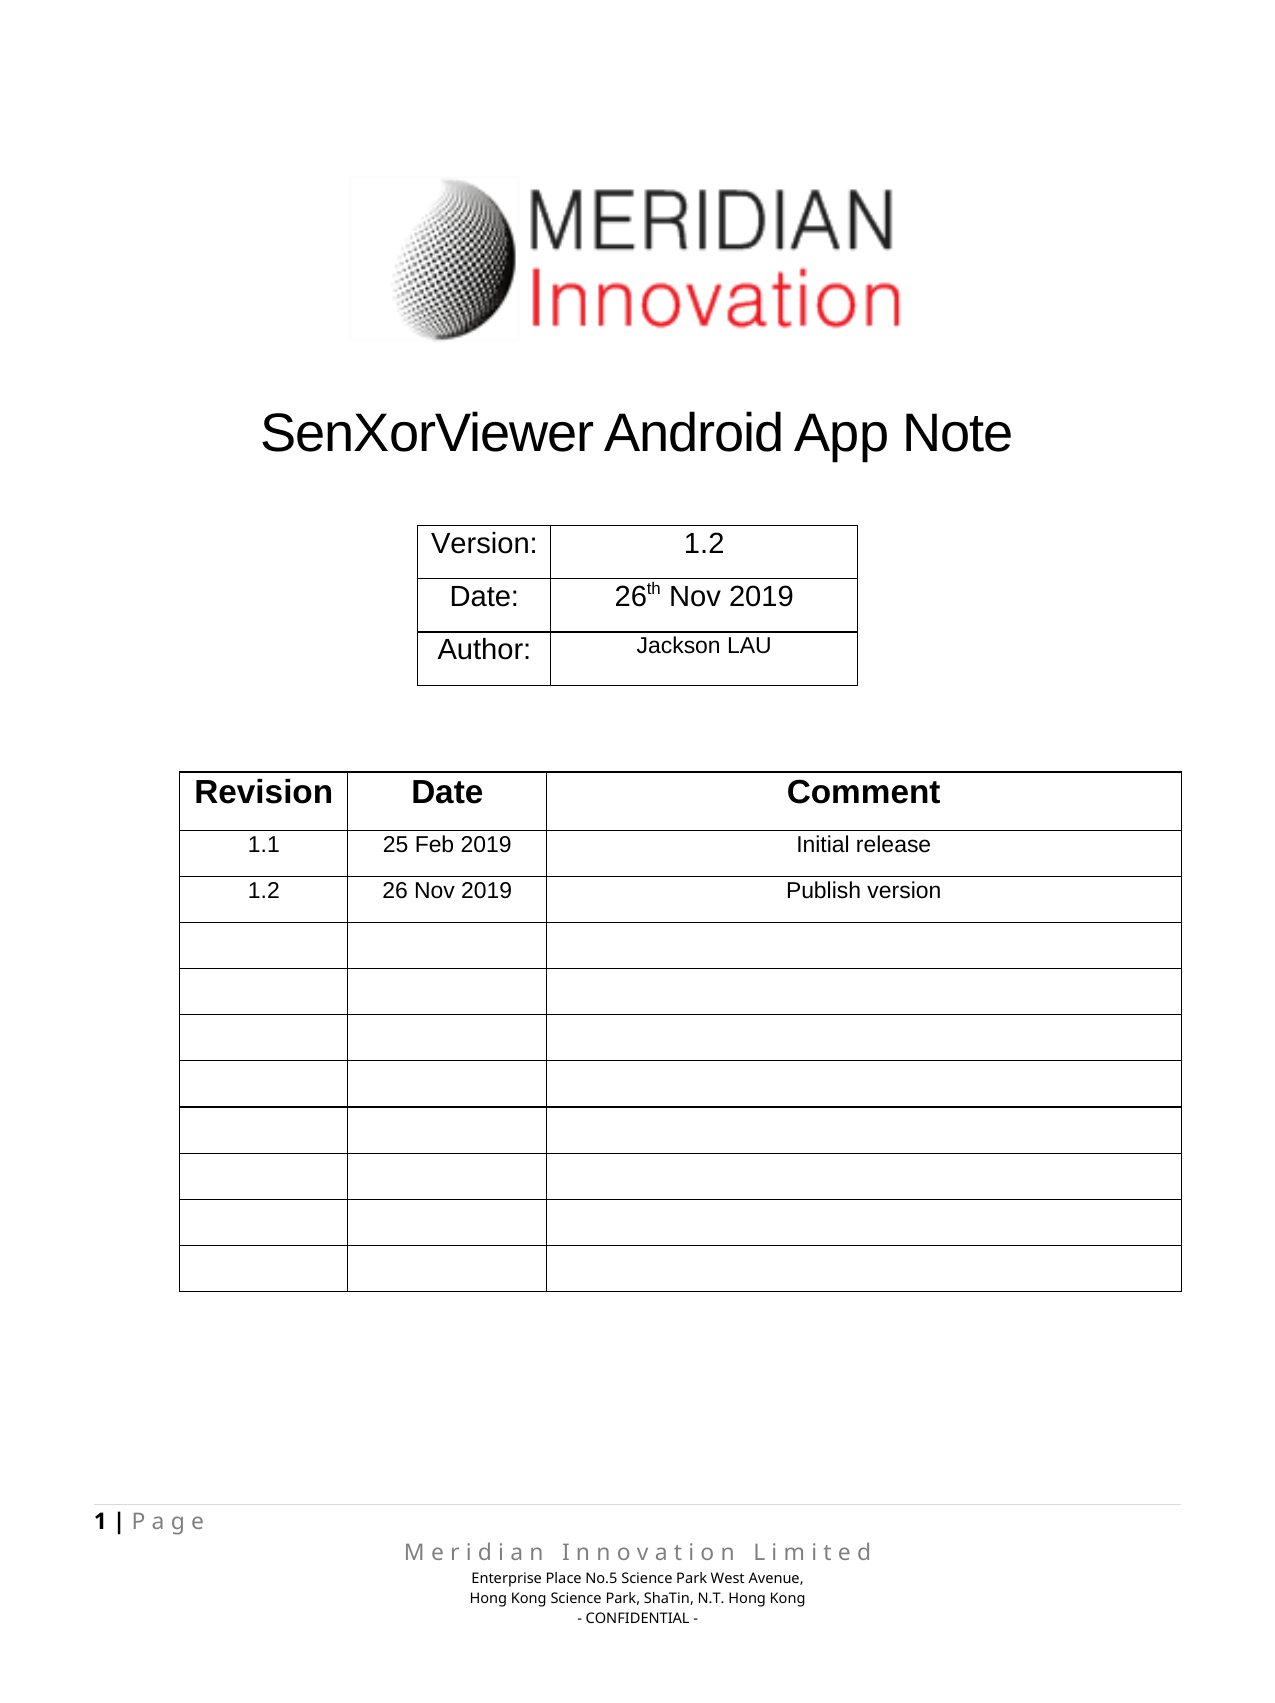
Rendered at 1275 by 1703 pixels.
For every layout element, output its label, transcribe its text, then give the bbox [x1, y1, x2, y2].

table_cell [180, 1154, 347, 1199]
table_cell [547, 1200, 1181, 1245]
table_cell [348, 1108, 546, 1153]
table_cell Initial release [547, 831, 1181, 876]
table_cell [547, 1108, 1181, 1153]
title SenXorViewer Android App Note [94, 400, 1181, 462]
table_cell Date: [418, 579, 550, 631]
table_cell [348, 1246, 546, 1291]
table_cell [180, 923, 347, 968]
table_header Comment [547, 773, 1181, 829]
table_cell Publish version [547, 877, 1181, 922]
table_header Date [348, 773, 546, 829]
table_header Version: [418, 526, 550, 578]
table_cell 1.1 [180, 831, 347, 876]
table_cell [348, 1061, 546, 1106]
table_cell [180, 1061, 347, 1106]
table_cell [348, 969, 546, 1014]
table_cell 1.2 [180, 877, 347, 922]
table_cell [547, 1061, 1181, 1106]
table_cell [547, 969, 1181, 1014]
table_cell [180, 969, 347, 1014]
table_cell [348, 1200, 546, 1245]
table_cell 26th Nov 2019 [551, 579, 857, 631]
table_cell 26 Nov 2019 [348, 877, 546, 922]
table_cell [180, 1200, 347, 1245]
table_cell [547, 1246, 1181, 1291]
table_cell [180, 1246, 347, 1291]
table_cell [348, 923, 546, 968]
table_cell 25 Feb 2019 [348, 831, 546, 876]
table_cell [348, 1154, 546, 1199]
table_cell [348, 1015, 546, 1060]
table_cell [547, 1015, 1181, 1060]
picture [343, 154, 932, 365]
table_cell [180, 1015, 347, 1060]
table_header Revision [180, 773, 347, 829]
table_header 1.2 [551, 526, 857, 578]
table_cell [547, 1154, 1181, 1199]
table_cell Author: [418, 633, 550, 685]
table_cell [180, 1108, 347, 1153]
table_cell [547, 923, 1181, 968]
table_cell Jackson LAU [551, 633, 857, 685]
